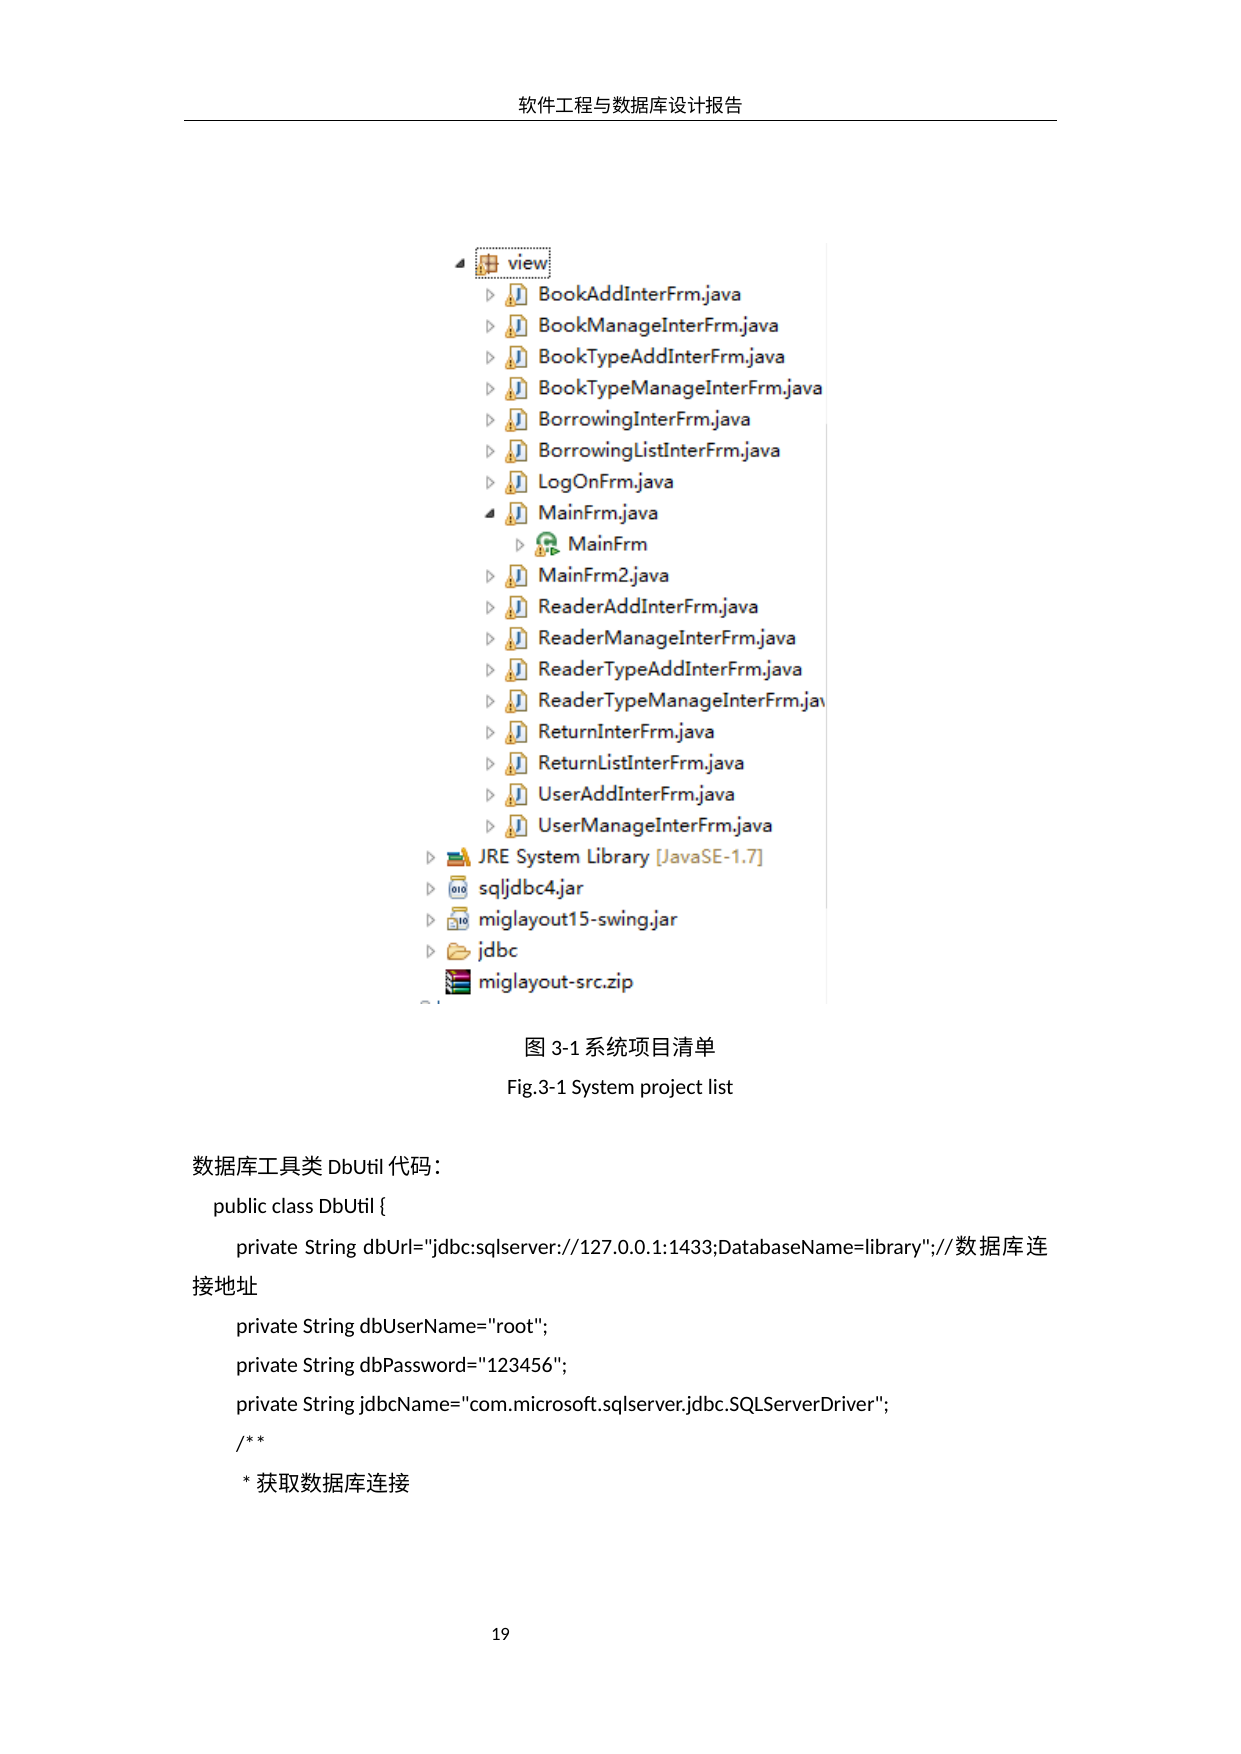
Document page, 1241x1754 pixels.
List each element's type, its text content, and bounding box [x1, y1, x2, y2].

list Fig.3-1 System project list [192, 1070, 1048, 1103]
text * 获取数据库连接 [192, 1466, 1048, 1498]
text private String dbPassword="123456"; [192, 1348, 1048, 1381]
list 数据库工具类DbUtil代码： [192, 1149, 1048, 1181]
text /** [192, 1427, 1048, 1459]
list 图3-1 系统项目清单 [192, 1030, 1048, 1062]
text private String dbUrl="jdbc:sqlserver://127.0.0.1:1433;DatabaseName=library";//数据库连接地址 [192, 1228, 1048, 1301]
picture [413, 243, 828, 1004]
text private String jdbcName="com.microsoft.sqlserver.jdbc.SQLServerDriver"; [192, 1388, 1048, 1420]
text private String dbUserName="root"; [192, 1309, 1048, 1342]
text public class DbUtil { [192, 1189, 1048, 1222]
